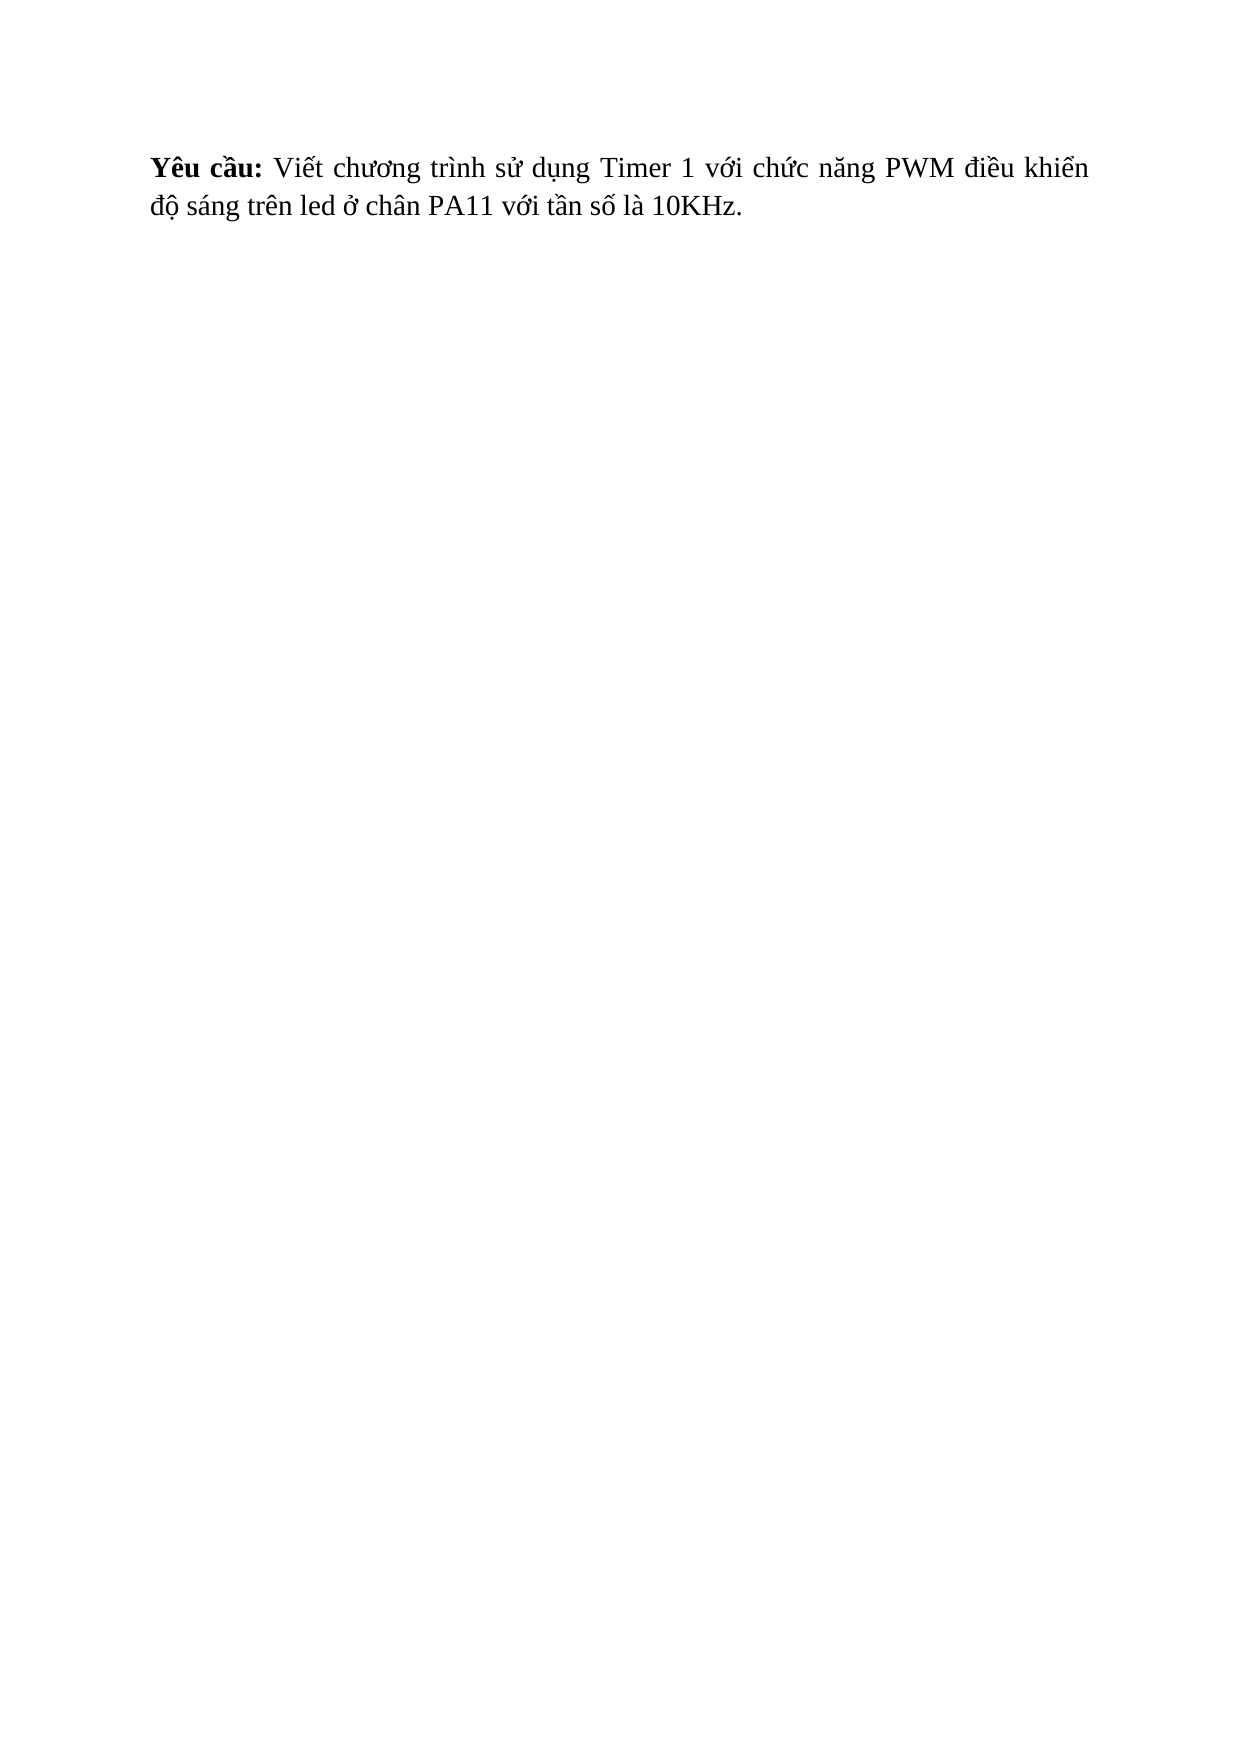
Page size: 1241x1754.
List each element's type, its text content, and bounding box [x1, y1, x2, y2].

text Yêu cầu: Viết chương trình sử dụng Timer 1 với chức năng PWM điều khiển độ sáng trên led ở chân PA11 với tần số là 10KHz. [150, 150, 1090, 222]
